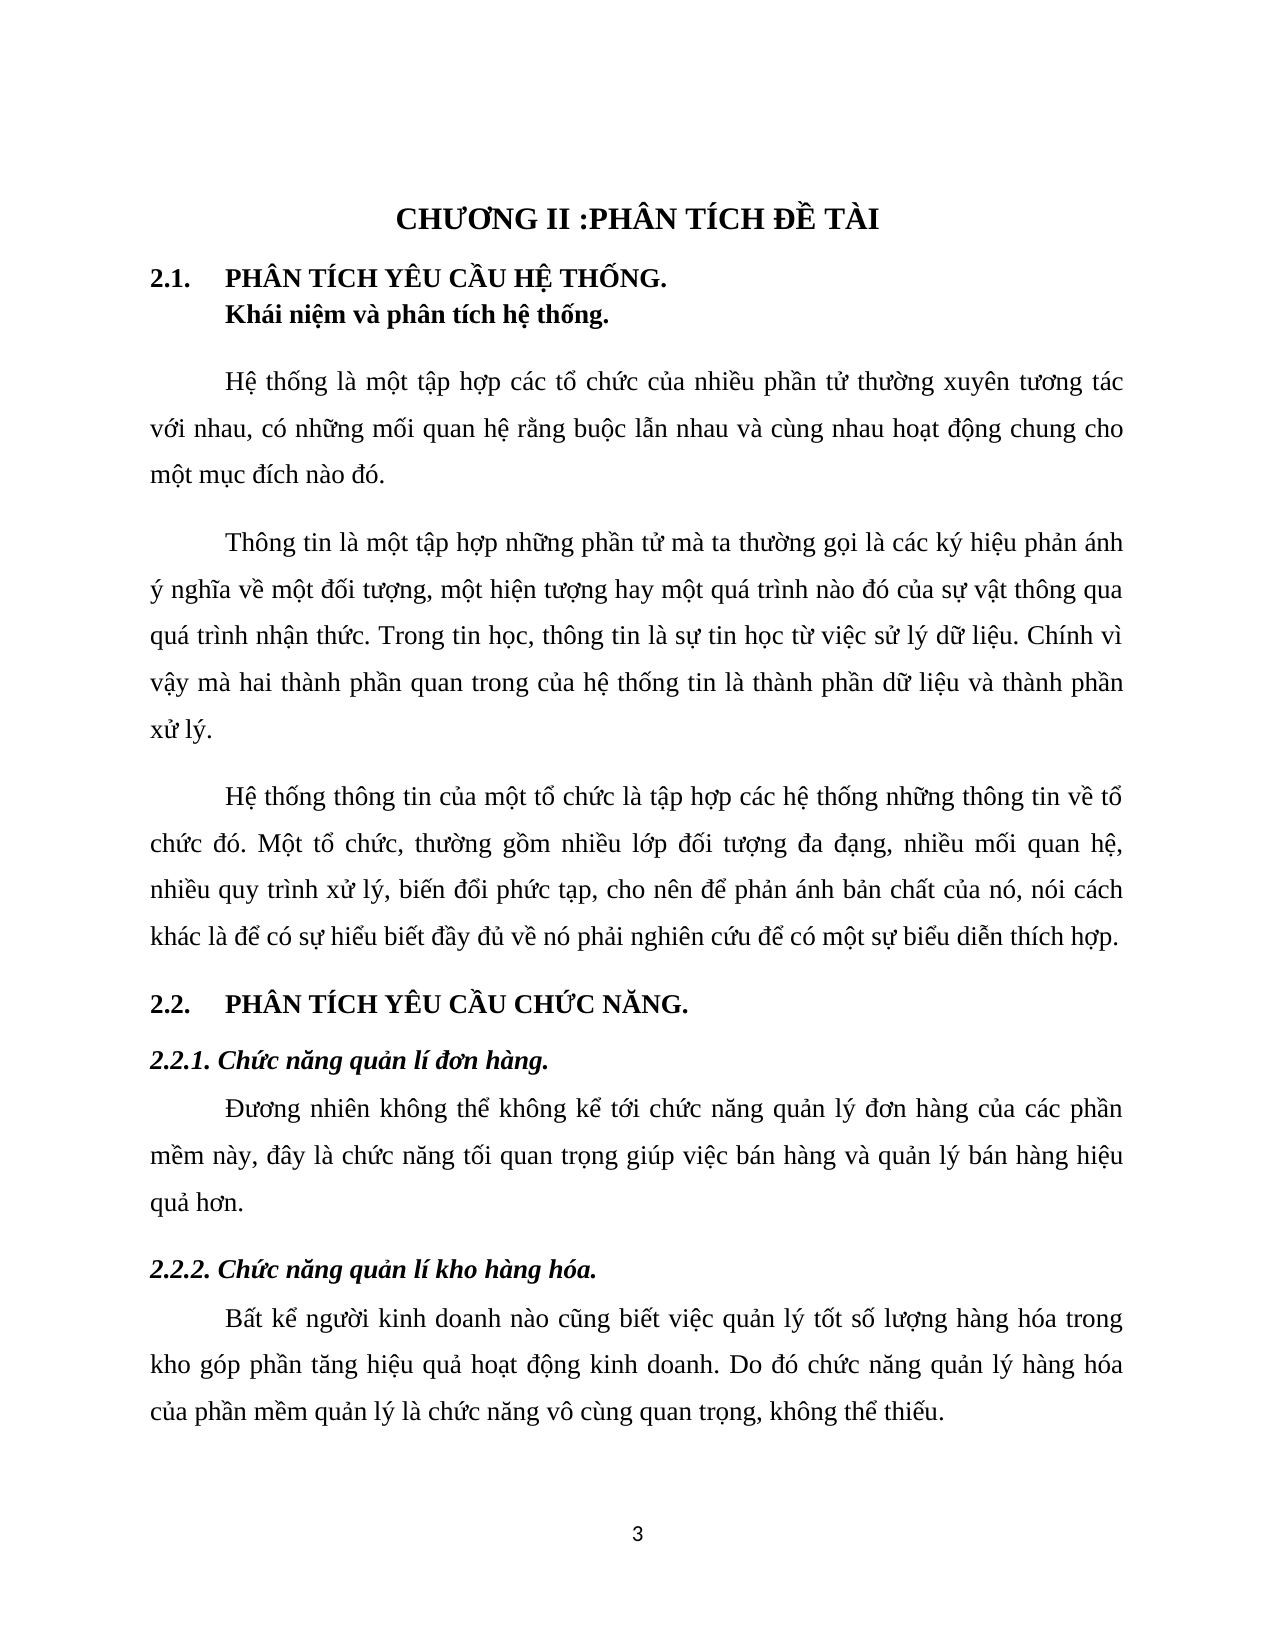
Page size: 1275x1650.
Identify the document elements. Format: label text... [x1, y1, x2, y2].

text Đương nhiên không thể không kể tới chức năng quản lý đơn hàng của các phần mềm này, đây là chức năng tối quan trọng giúp việc bán hàng và quản lý bán hàng hiệu quả hơn. [150, 1093, 1125, 1139]
subtitle 2.2.1. Chức năng quản lí đơn hàng. [150, 1044, 1125, 1076]
text Đương nhiên không thể không kể tới chức năng quản lý đơn hàng của các phần mềm này, đây là chức năng tối quan trọng giúp việc bán hàng và quản lý bán hàng hiệu quả hơn. [150, 1170, 1125, 1217]
subtitle CHƯƠNG II :PHÂN TÍCH ĐỀ TÀI [150, 200, 1125, 236]
subtitle 2.1. PHÂN TÍCH YÊU CẦU HỆ THỐNG. [150, 262, 1125, 293]
text Bất kể người kinh doanh nào cũng biết việc quản lý tốt số lượng hàng hóa trong kho góp phần tăng hiệu quả hoạt động kinh doanh. Do đó chức năng quản lý hàng hóa của phần mềm quản lý là chức năng vô cùng quan trọng, không thể thiếu. [150, 1302, 1125, 1348]
subtitle 2.2. PHÂN TÍCH YÊU CẦU CHỨC NĂNG. [150, 988, 1125, 1019]
text Khái niệm và phân tích hệ thống. [150, 298, 1125, 329]
subtitle 2.2.2. Chức năng quản lí kho hàng hóa. [150, 1253, 1125, 1284]
text Hệ thống là một tập hợp các tổ chức của nhiều phần tử thường xuyên tương tác với nhau, có những mối quan hệ rằng buộc lẫn nhau và cùng nhau hoạt động chung cho một mục đích nào đó. [150, 365, 1125, 490]
text Bất kể người kinh doanh nào cũng biết việc quản lý tốt số lượng hàng hóa trong kho góp phần tăng hiệu quả hoạt động kinh doanh. Do đó chức năng quản lý hàng hóa của phần mềm quản lý là chức năng vô cùng quan trọng, không thể thiếu. [150, 1379, 1125, 1426]
text Thông tin là một tập hợp những phần tử mà ta thường gọi là các ký hiệu phản ánh ý nghĩa về một đối tượng, một hiện tượng hay một quá trình nào đó của sự vật thông qua quá trình nhận thức. Trong tin học, thông tin là sự tin học từ việc sử lý dữ liệu. Chính vì vậy mà hai thành phần quan trong của hệ thống tin là thành phần dữ liệu và thành phần xử lý. [150, 526, 1125, 744]
text Hệ thống thông tin của một tổ chức là tập hợp các hệ thống những thông tin về tổ chức đó. Một tổ chức, thường gồm nhiều lớp đối tượng đa đạng, nhiều mối quan hệ, nhiều quy trình xử lý, biến đổi phức tạp, cho nên để phản ánh bản chất của nó, nói cách khác là để có sự hiểu biết đầy đủ về nó phải nghiên cứu để có một sự biểu diễn thích hợp. [150, 780, 1125, 951]
